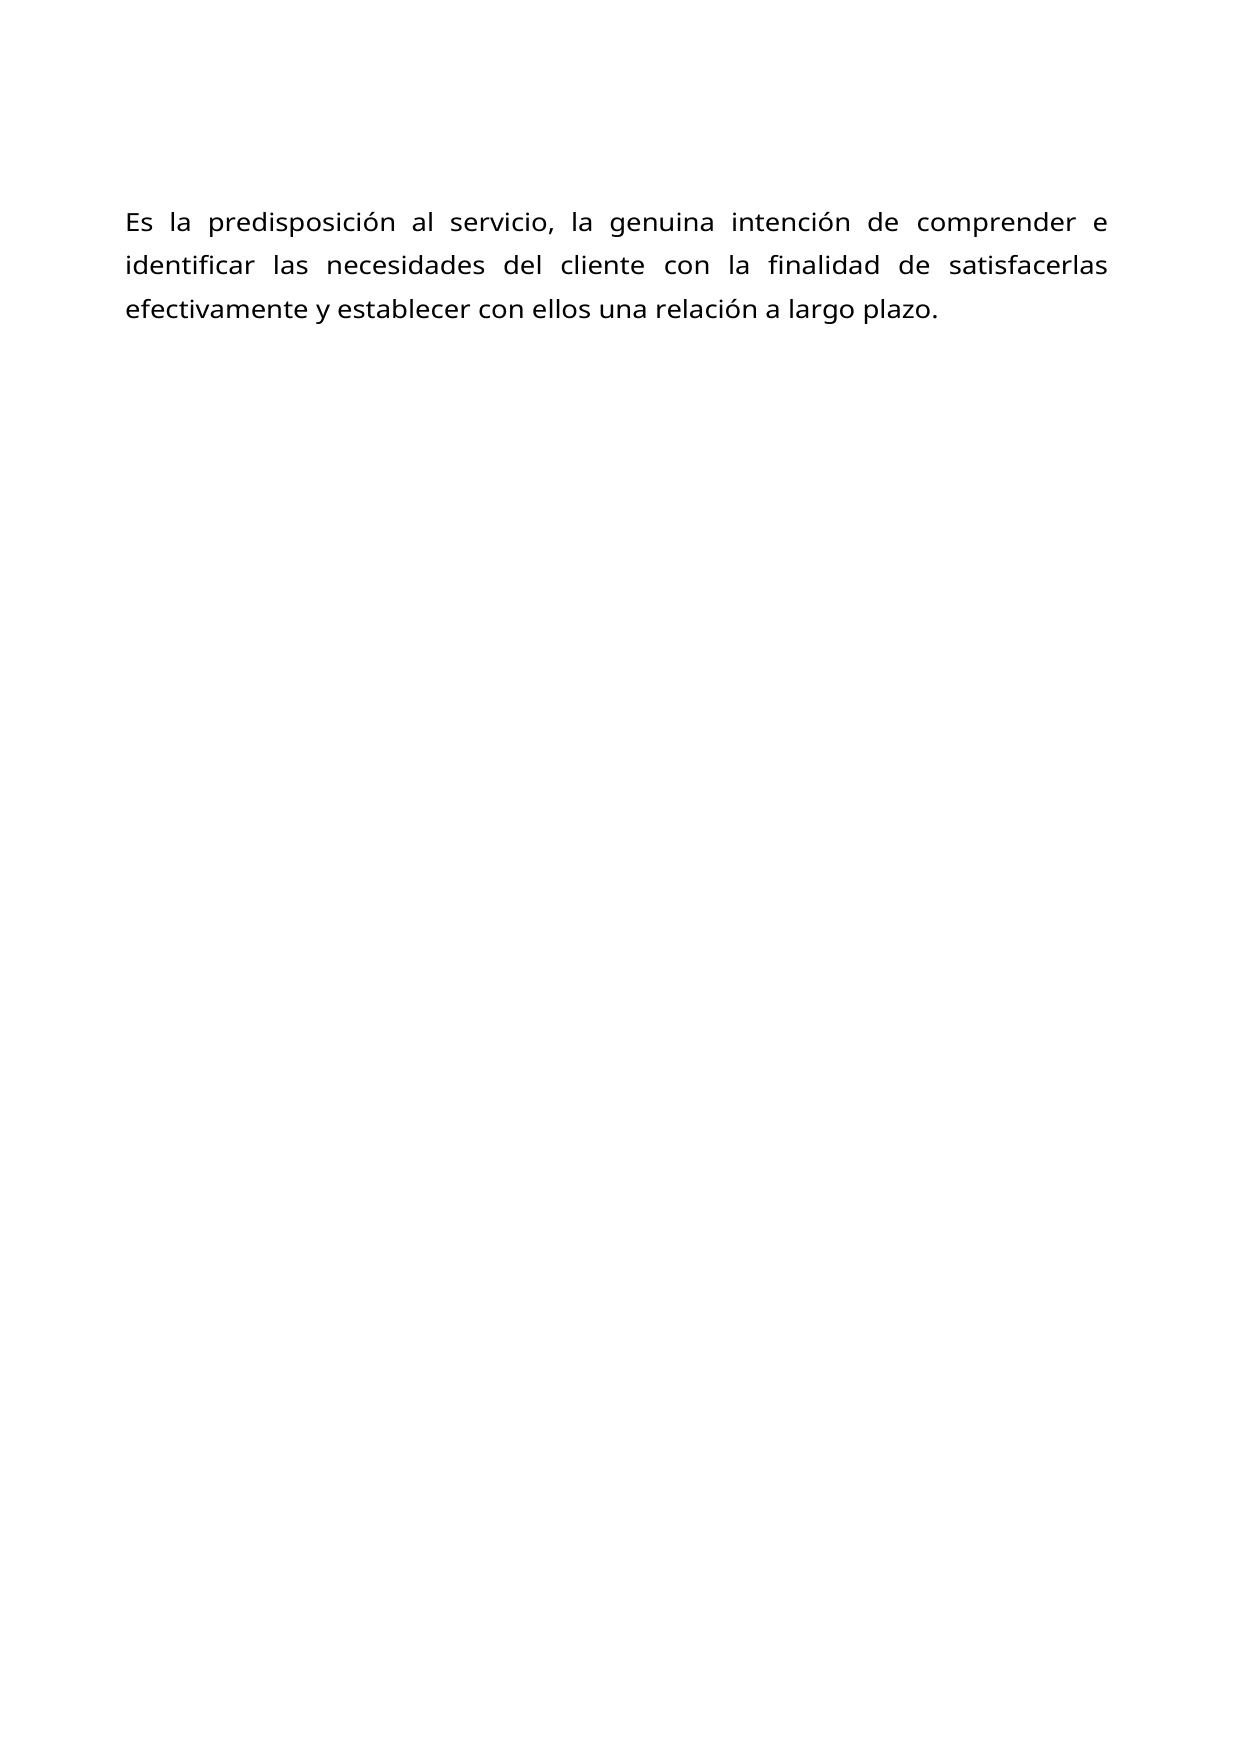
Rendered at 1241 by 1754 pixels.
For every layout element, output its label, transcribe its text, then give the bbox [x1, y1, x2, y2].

text Es la predisposición al servicio, la genuina intención de comprender e identificar las necesidades del cliente con la finalidad de satisfacerlas efectivamente y establecer con ellos una relación a largo plazo. [125, 204, 1108, 325]
